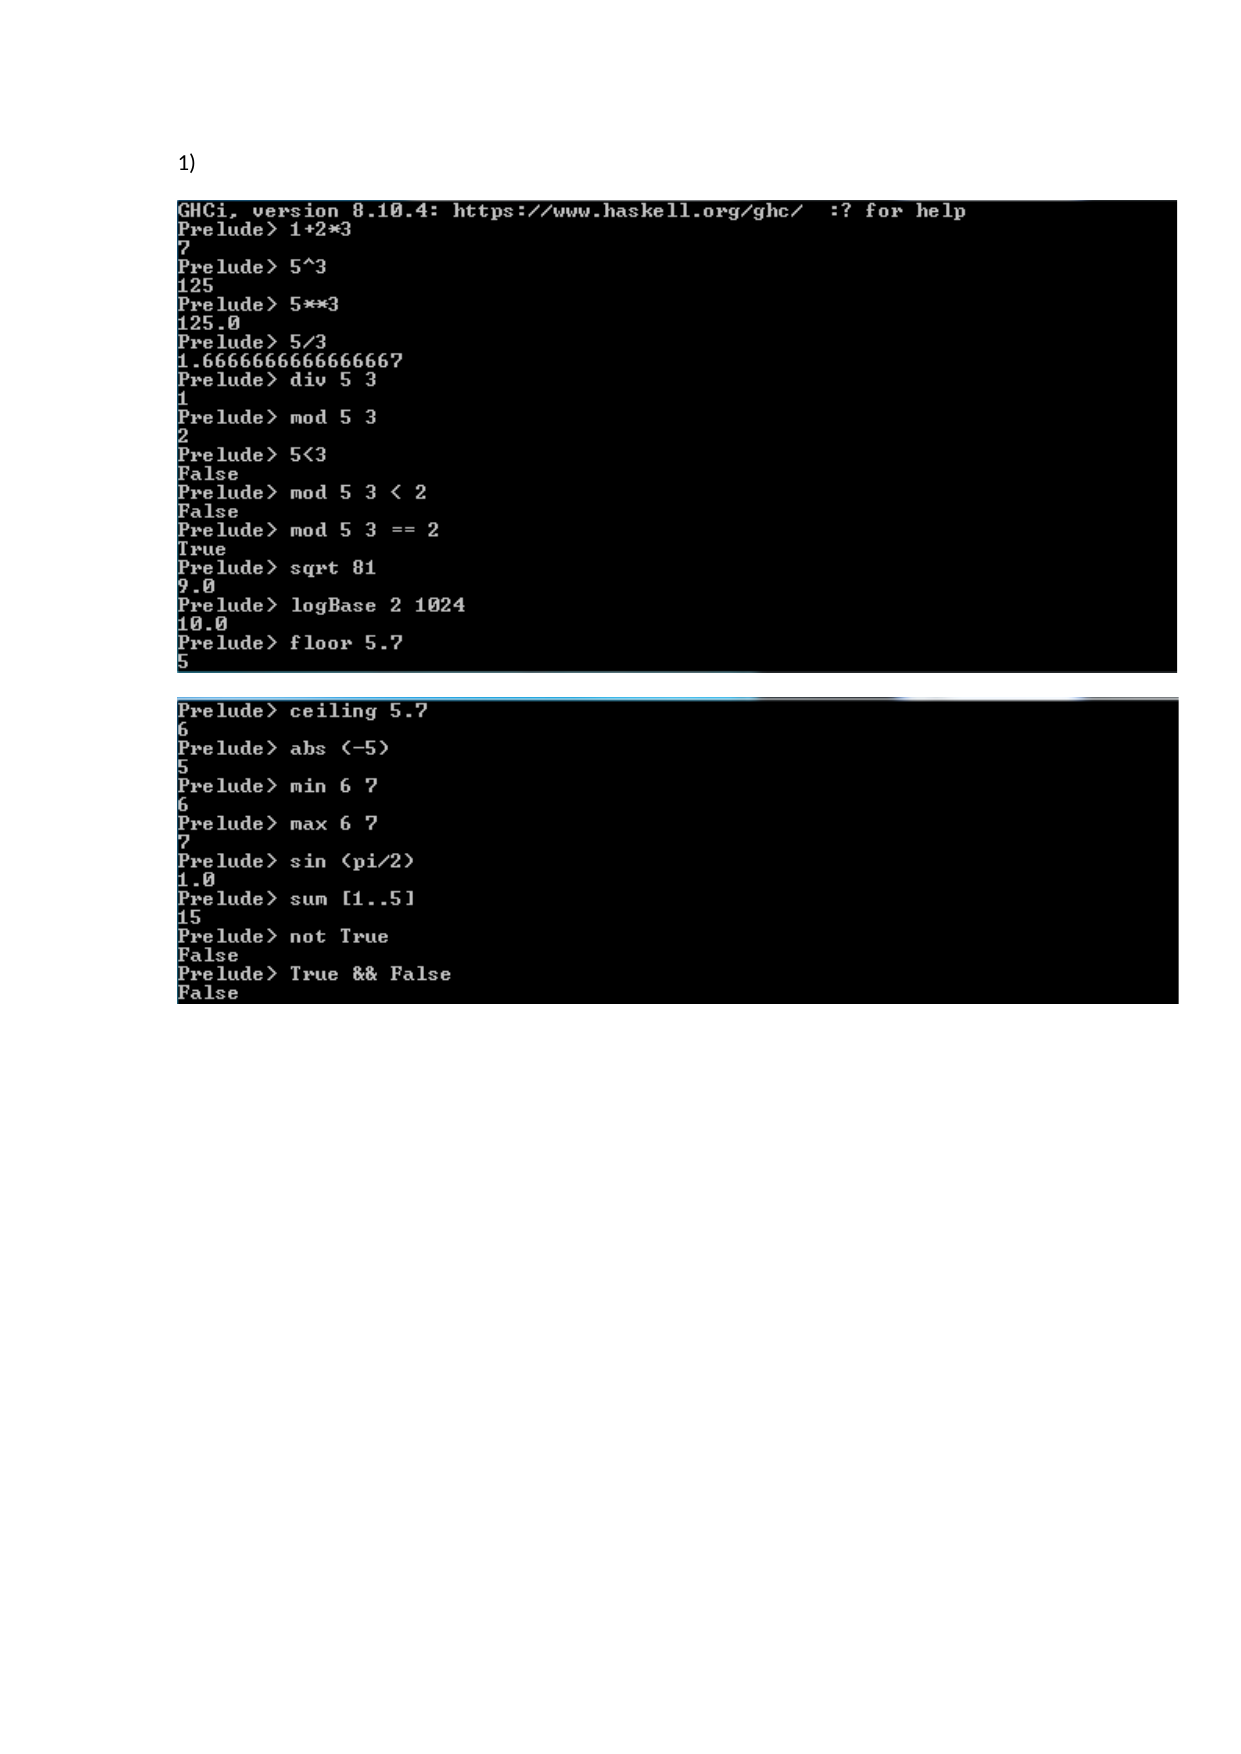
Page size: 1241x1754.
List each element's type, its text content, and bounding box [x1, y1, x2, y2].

text 1) [177, 148, 1063, 176]
picture [177, 200, 1178, 673]
picture [177, 697, 1179, 1004]
